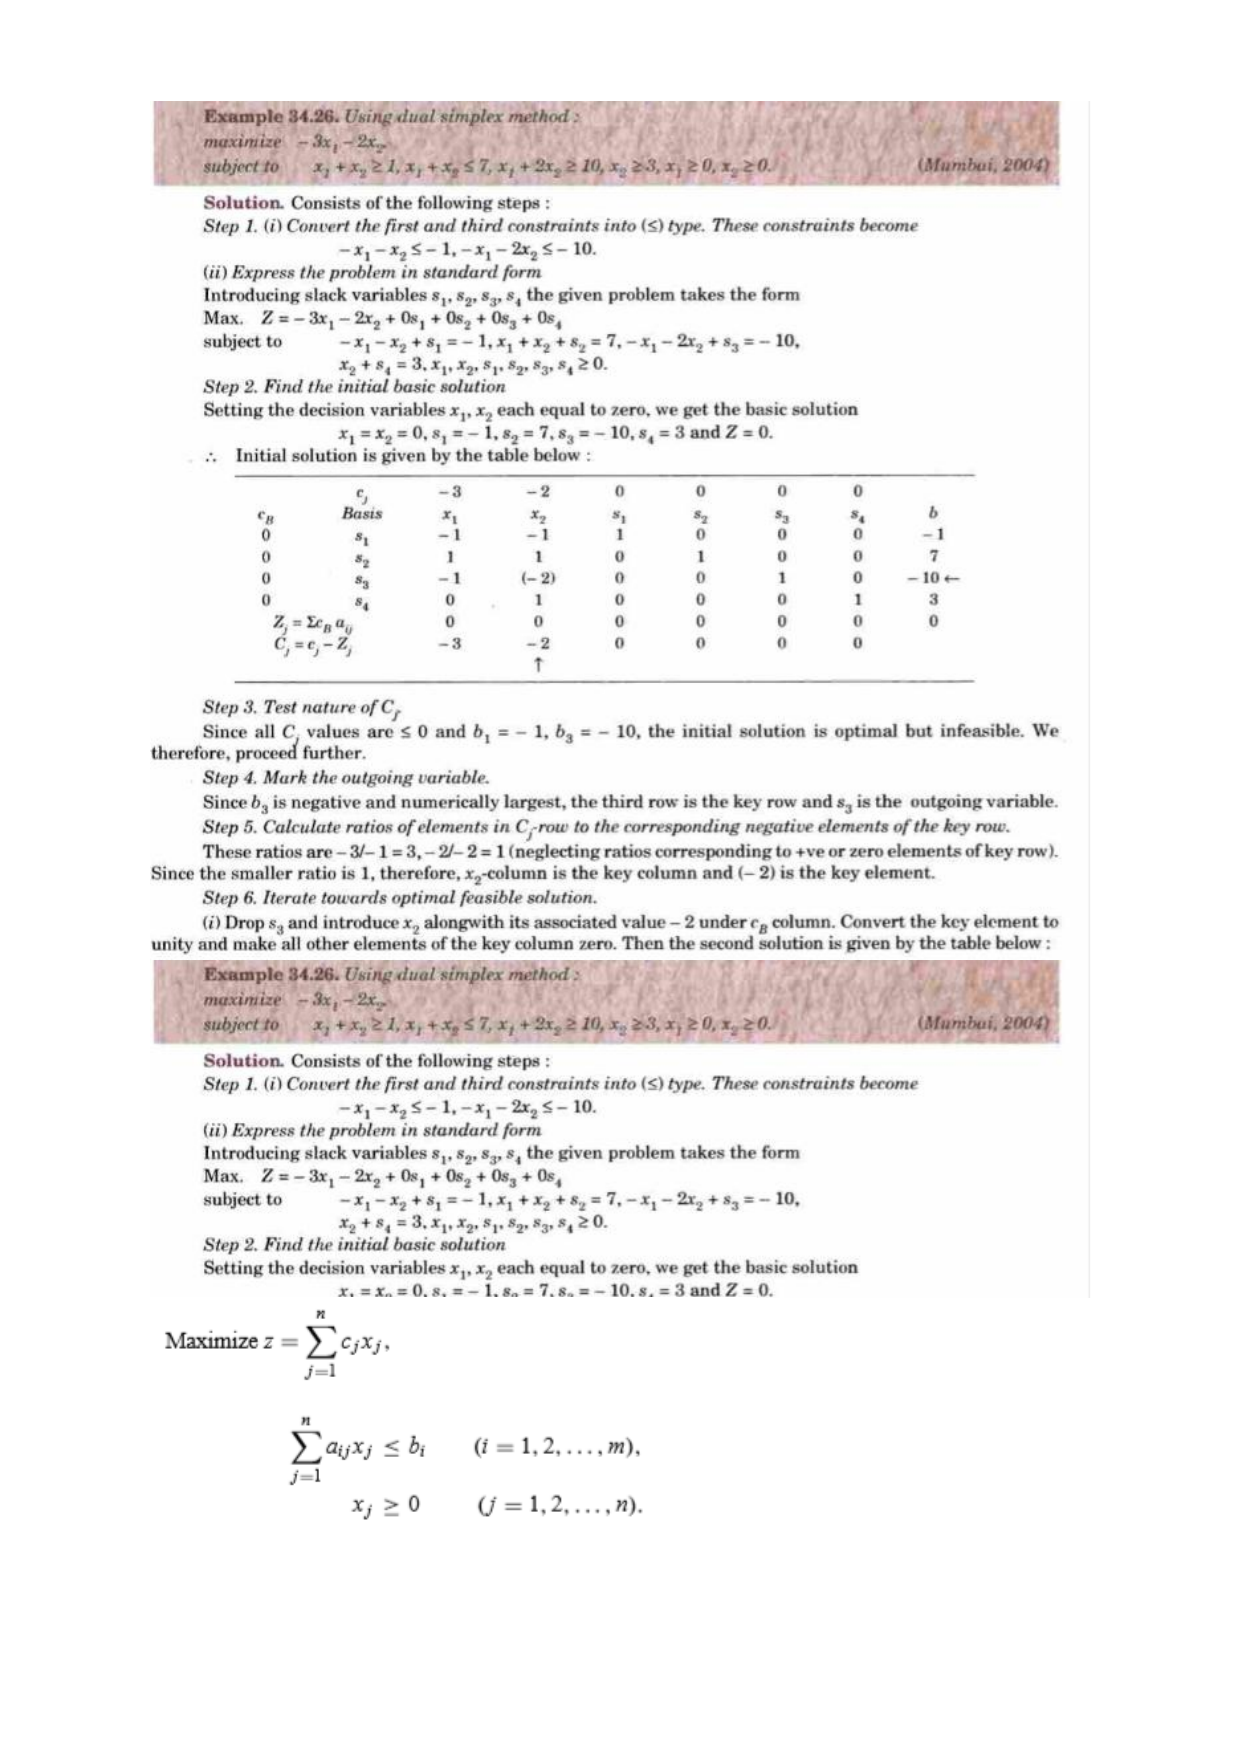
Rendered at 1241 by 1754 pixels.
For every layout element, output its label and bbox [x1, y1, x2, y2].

picture [150, 101, 1091, 1537]
